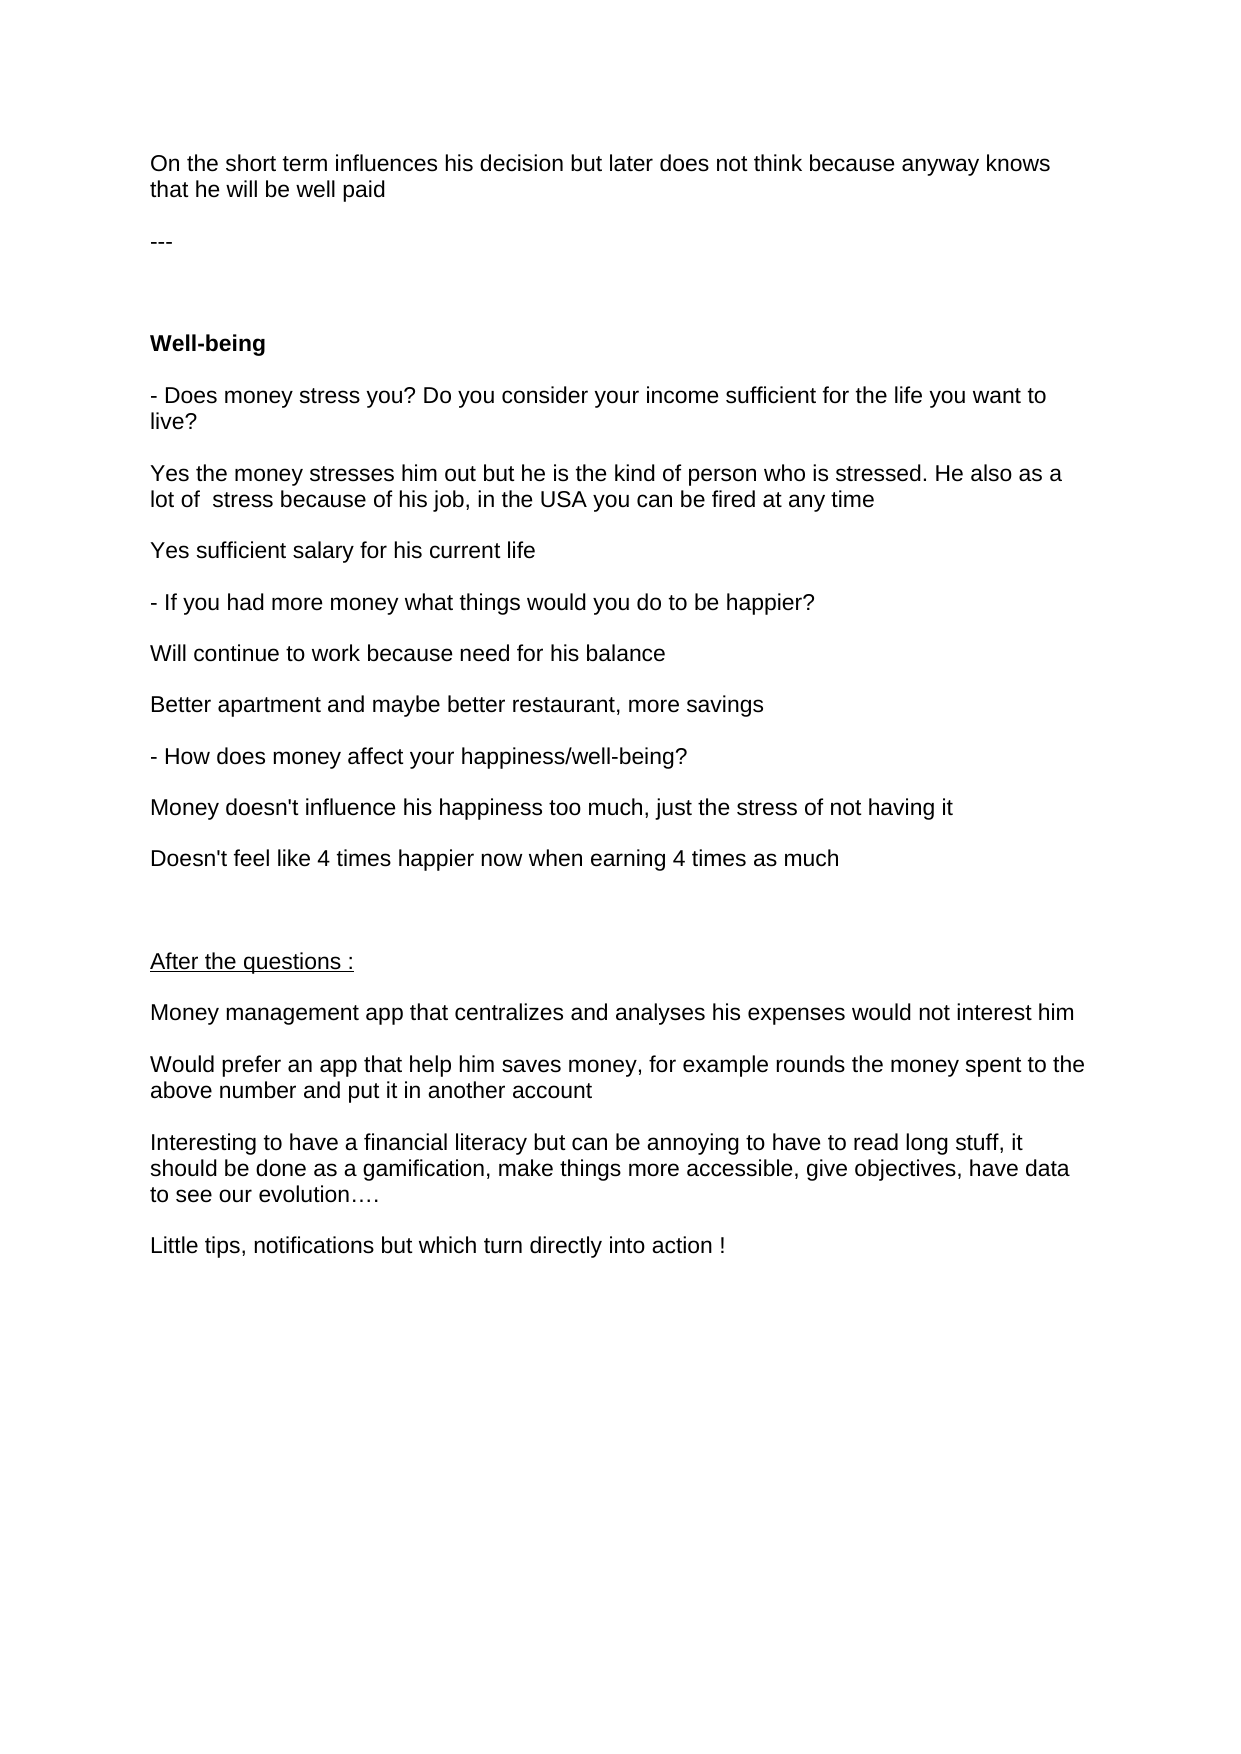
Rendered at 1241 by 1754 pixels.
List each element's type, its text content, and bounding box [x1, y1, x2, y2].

text Yes the money stresses him out but he is the kind of person who is stressed. He also as a lot of stress because of his job, in the USA you can be fired at any time [150, 459, 1090, 512]
text - If you had more money what things would you do to be happier? [150, 588, 1090, 615]
text Better apartment and maybe better restaurant, more savings [150, 691, 1090, 718]
text Interesting to have a financial literacy but can be annoying to have to read long stuff, it should be done as a gamification, make things more accessible, give objectives, have data to see our evolution…. [150, 1128, 1090, 1207]
text --- [150, 228, 1090, 254]
text - How does money affect your happiness/well-being? [150, 743, 1090, 769]
text Yes sufficient salary for his current life [150, 537, 1090, 563]
text After the questions : [150, 948, 1090, 974]
text - Does money stress you? Do you consider your income sufficient for the life you want to live? [150, 382, 1090, 434]
text Will continue to work because need for his balance [150, 640, 1090, 666]
text Money management app that centralizes and analyses his expenses would not interest him [150, 999, 1090, 1026]
text Doesn't feel like 4 times happier now when earning 4 times as much [150, 845, 1090, 872]
text Would prefer an app that help him saves money, for example rounds the money spent to the above number and put it in another account [150, 1051, 1090, 1103]
text Well-being [150, 330, 1090, 357]
text On the short term influences his decision but later does not think because anyway knows that he will be well paid [150, 150, 1090, 203]
text Little tips, notifications but which turn directly into action ! [150, 1232, 1090, 1259]
text Money doesn't influence his happiness too much, just the stress of not having it [150, 794, 1090, 820]
